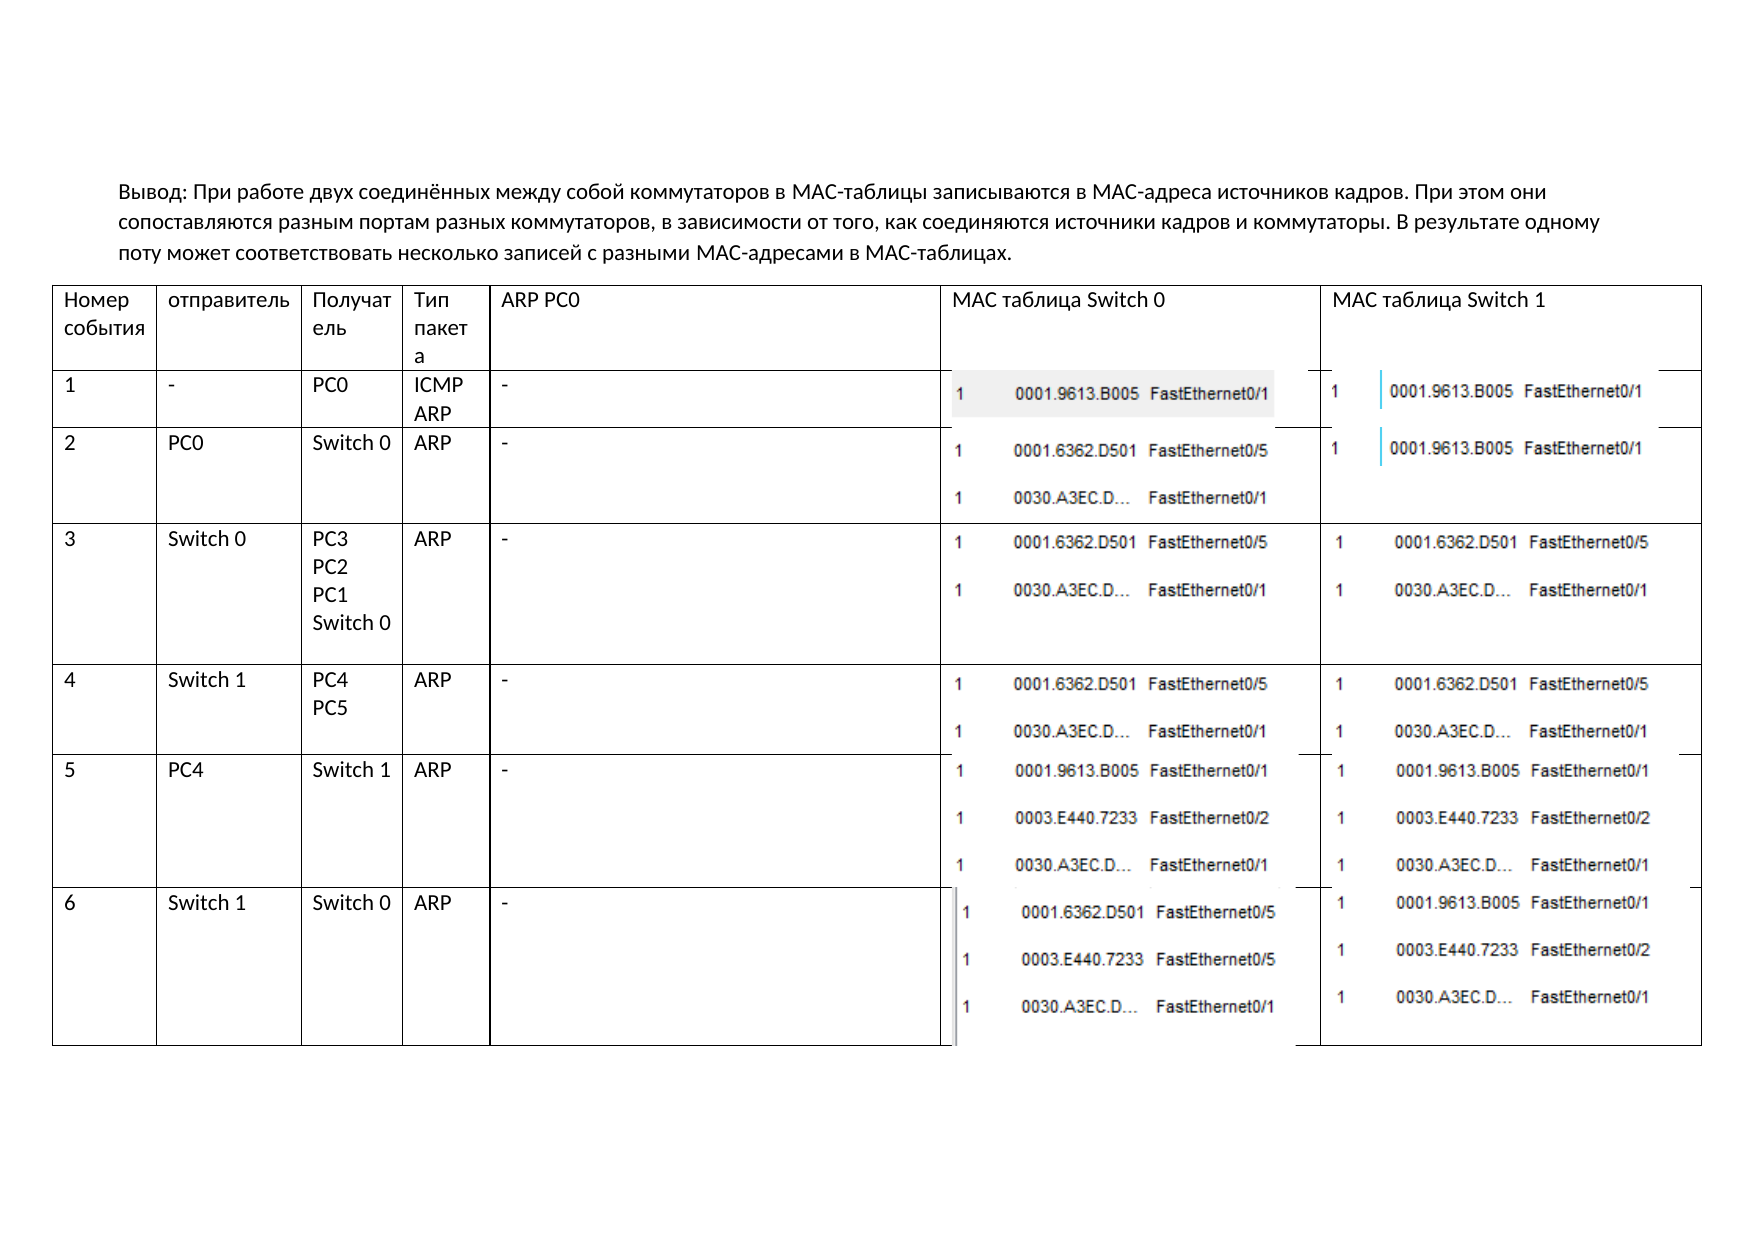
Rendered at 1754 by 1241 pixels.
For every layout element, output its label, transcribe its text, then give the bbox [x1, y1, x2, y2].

table_cell [1321, 888, 1701, 1045]
table_cell [941, 524, 1320, 664]
table_cell - [491, 755, 940, 887]
table_cell [1310, 755, 1320, 887]
picture [1332, 524, 1679, 614]
table_header Получат ель [302, 286, 402, 369]
table_cell Switch 1 [157, 888, 301, 1045]
table_cell Switch 0 [157, 524, 301, 664]
table_cell 6 [53, 888, 156, 1045]
table_cell - [491, 428, 940, 523]
table_cell ICMP ARP [403, 371, 489, 427]
table_cell [1296, 888, 1320, 1045]
table_cell - [491, 665, 940, 754]
table_cell - [157, 371, 301, 427]
table_cell [1299, 665, 1320, 754]
table_cell ARP [403, 428, 489, 523]
table_cell 3 [53, 524, 156, 664]
picture [951, 427, 1276, 523]
table_cell 2 [53, 428, 156, 523]
table_cell [1321, 428, 1701, 523]
table_header Номер события [53, 286, 156, 369]
picture [951, 665, 1310, 1046]
table_header ARP PC0 [491, 286, 940, 369]
table_cell ARP [403, 888, 489, 1045]
table_cell Switch 1 [157, 665, 301, 754]
table_header MAC таблица Switch 0 [941, 286, 1320, 369]
table_cell PC4 PC5 [302, 665, 402, 754]
table_cell [1321, 755, 1332, 887]
table_cell [1321, 371, 1701, 427]
table_cell 1 [53, 371, 156, 427]
table_cell Switch 1 [302, 755, 402, 887]
table_cell ARP [403, 524, 489, 664]
table_cell ARP [403, 665, 489, 754]
table_cell PC0 [302, 371, 402, 427]
table_cell [941, 888, 951, 1045]
table_cell [941, 665, 951, 754]
table_cell - [491, 888, 940, 1045]
table_cell [941, 428, 951, 523]
table_cell 4 [53, 665, 156, 754]
picture [1332, 665, 1690, 1019]
table_cell [941, 371, 1320, 427]
table_header MAC таблица Switch 1 [1321, 286, 1701, 369]
text Вывод: При работе двух соединённых между собой коммутаторов в MAC-таблицы записываются в MAC-адреса источников кадров. При этом они сопоставляются разным портам разных коммутаторов, в зависимости от того, как соединяются источники кадров и коммутаторы. В результате одному поту может соответствовать несколько записей с разными MAC-адресами в MAC-таблицах. [118, 177, 1636, 266]
table_cell ARP [403, 755, 489, 887]
table_cell PC0 [157, 428, 301, 523]
table_cell [1690, 755, 1701, 887]
table_cell [941, 755, 951, 887]
table_header отправитель [157, 286, 301, 369]
table_cell Switch 0 [302, 428, 402, 523]
table_cell - [491, 524, 940, 664]
table_cell [1276, 428, 1320, 523]
table_cell PC4 [157, 755, 301, 887]
table_cell - [491, 371, 940, 427]
table_cell [1679, 665, 1701, 754]
table_cell [1321, 665, 1332, 754]
table_header Тип пакета [403, 286, 489, 369]
table_cell PC3 PC2 PC1 Switch 0 [302, 524, 402, 664]
table_cell 5 [53, 755, 156, 887]
table_cell [1321, 524, 1701, 664]
picture [1332, 427, 1659, 466]
picture [1332, 370, 1659, 409]
picture [951, 524, 1299, 614]
picture [951, 370, 1308, 419]
table_cell Switch 0 [302, 888, 402, 1045]
